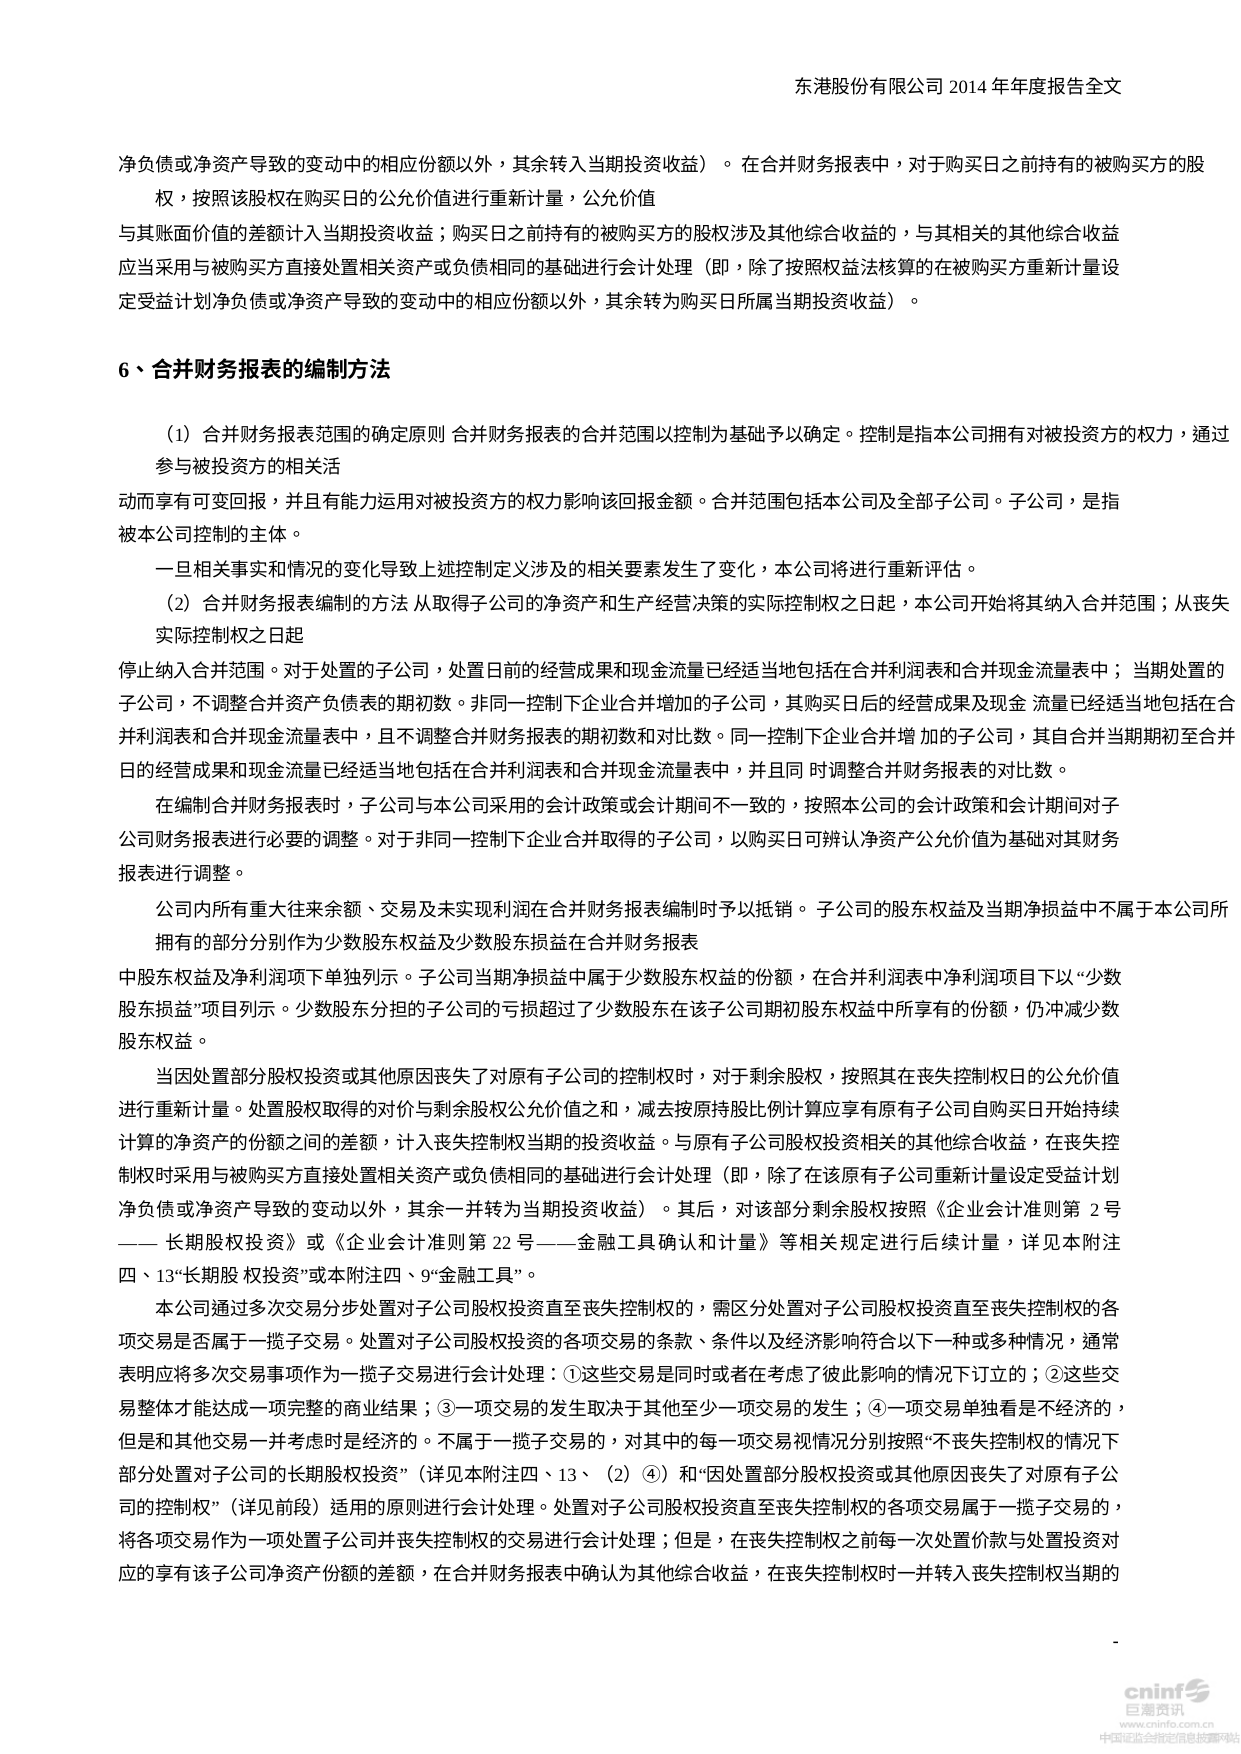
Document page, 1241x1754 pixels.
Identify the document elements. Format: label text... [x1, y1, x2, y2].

text 净负债或净资产导致的变动中的相应份额以外，其余转入当期投资收益）。 在合并财务报表中，对于购买日之前持有的被购买方的股权，按照该股权在购买日的公允价值进行重新计量，公允价值 [118, 152, 1240, 211]
text 当因处置部分股权投资或其他原因丧失了对原有子公司的控制权时，对于剩余股权，按照其在丧失控制权日的公允价值 进行重新计量。处置股权取得的对价与剩余股权公允价值之和，减去按原持股比例计算应享有原有子公司自购买日开始持续 计算的净资产的份额之间的差额，计入丧失控制权当期的投资收益。与原有子公司股权投资相关的其他综合收益，在丧失控 制权时采用与被购买方直接处置相关资产或负债相同的基础进行会计处理（即，除了在该原有子公司重新计量设定受益计划 净负债或净资产导致的变动以外，其余一并转为当期投资收益）。其后，对该部分剩余股权按照《企业会计准则第2号—— 长期股权投资》或《企业会计准则第22号——金融工具确认和计量》等相关规定进行后续计量，详见本附注四、13“长期股 权投资”或本附注四、9“金融工具”。 [118, 1063, 1122, 1288]
text （1）合并财务报表范围的确定原则 合并财务报表的合并范围以控制为基础予以确定。控制是指本公司拥有对被投资方的权力，通过参与被投资方的相关活 [156, 421, 1240, 478]
text 公司内所有重大往来余额、交易及未实现利润在合并财务报表编制时予以抵销。 子公司的股东权益及当期净损益中不属于本公司所拥有的部分分别作为少数股东权益及少数股东损益在合并财务报表 [156, 896, 1240, 955]
text 一旦相关事实和情况的变化导致上述控制定义涉及的相关要素发生了变化，本公司将进行重新评估。 [156, 557, 1240, 582]
text 在编制合并财务报表时，子公司与本公司采用的会计政策或会计期间不一致的，按照本公司的会计政策和会计期间对子 公司财务报表进行必要的调整。对于非同一控制下企业合并取得的子公司，以购买日可辨认净资产公允价值为基础对其财务 报表进行调整。 [118, 792, 1122, 886]
text 停止纳入合并范围。对于处置的子公司，处置日前的经营成果和现金流量已经适当地包括在合并利润表和合并现金流量表中； 当期处置的子公司，不调整合并资产负债表的期初数。非同一控制下企业合并增加的子公司，其购买日后的经营成果及现金 流量已经适当地包括在合并利润表和合并现金流量表中，且不调整合并财务报表的期初数和对比数。同一控制下企业合并增 加的子公司，其自合并当期期初至合并日的经营成果和现金流量已经适当地包括在合并利润表和合并现金流量表中，并且同 时调整合并财务报表的对比数。 [118, 657, 1240, 783]
text （2）合并财务报表编制的方法 从取得子公司的净资产和生产经营决策的实际控制权之日起，本公司开始将其纳入合并范围；从丧失实际控制权之日起 [156, 590, 1240, 648]
subtitle 6、合并财务报表的编制方法 [118, 354, 1240, 383]
text 本公司通过多次交易分步处置对子公司股权投资直至丧失控制权的，需区分处置对子公司股权投资直至丧失控制权的各 项交易是否属于一揽子交易。处置对子公司股权投资的各项交易的条款、条件以及经济影响符合以下一种或多种情况，通常 表明应将多次交易事项作为一揽子交易进行会计处理：①这些交易是同时或者在考虑了彼此影响的情况下订立的；②这些交 易整体才能达成一项完整的商业结果；③一项交易的发生取决于其他至少一项交易的发生；④一项交易单独看是不经济的， 但是和其他交易一并考虑时是经济的。不属于一揽子交易的，对其中的每一项交易视情况分别按照“不丧失控制权的情况下 部分处置对子公司的长期股权投资”（详见本附注四、13、（2）④）和“因处置部分股权投资或其他原因丧失了对原有子公 司的控制权”（详见前段）适用的原则进行会计处理。处置对子公司股权投资直至丧失控制权的各项交易属于一揽子交易的， 将各项交易作为一项处置子公司并丧失控制权的交易进行会计处理；但是，在丧失控制权之前每一次处置价款与处置投资对 应的享有该子公司净资产份额的差额，在合并财务报表中确认为其他综合收益，在丧失控制权时一并转入丧失控制权当期的 [118, 1296, 1133, 1586]
text 中股东权益及净利润项下单独列示。子公司当期净损益中属于少数股东权益的份额，在合并利润表中净利润项目下以“少数 股东损益”项目列示。少数股东分担的子公司的亏损超过了少数股东在该子公司期初股东权益中所享有的份额，仍冲减少数 股东权益。 [118, 964, 1122, 1054]
text 动而享有可变回报，并且有能力运用对被投资方的权力影响该回报金额。合并范围包括本公司及全部子公司。子公司，是指 被本公司控制的主体。 [118, 488, 1122, 547]
picture [1099, 1673, 1241, 1754]
text 与其账面价值的差额计入当期投资收益；购买日之前持有的被购买方的股权涉及其他综合收益的，与其相关的其他综合收益 应当采用与被购买方直接处置相关资产或负债相同的基础进行会计处理（即，除了按照权益法核算的在被购买方重新计量设 定受益计划净负债或净资产导致的变动中的相应份额以外，其余转为购买日所属当期投资收益）。 [118, 220, 1122, 314]
